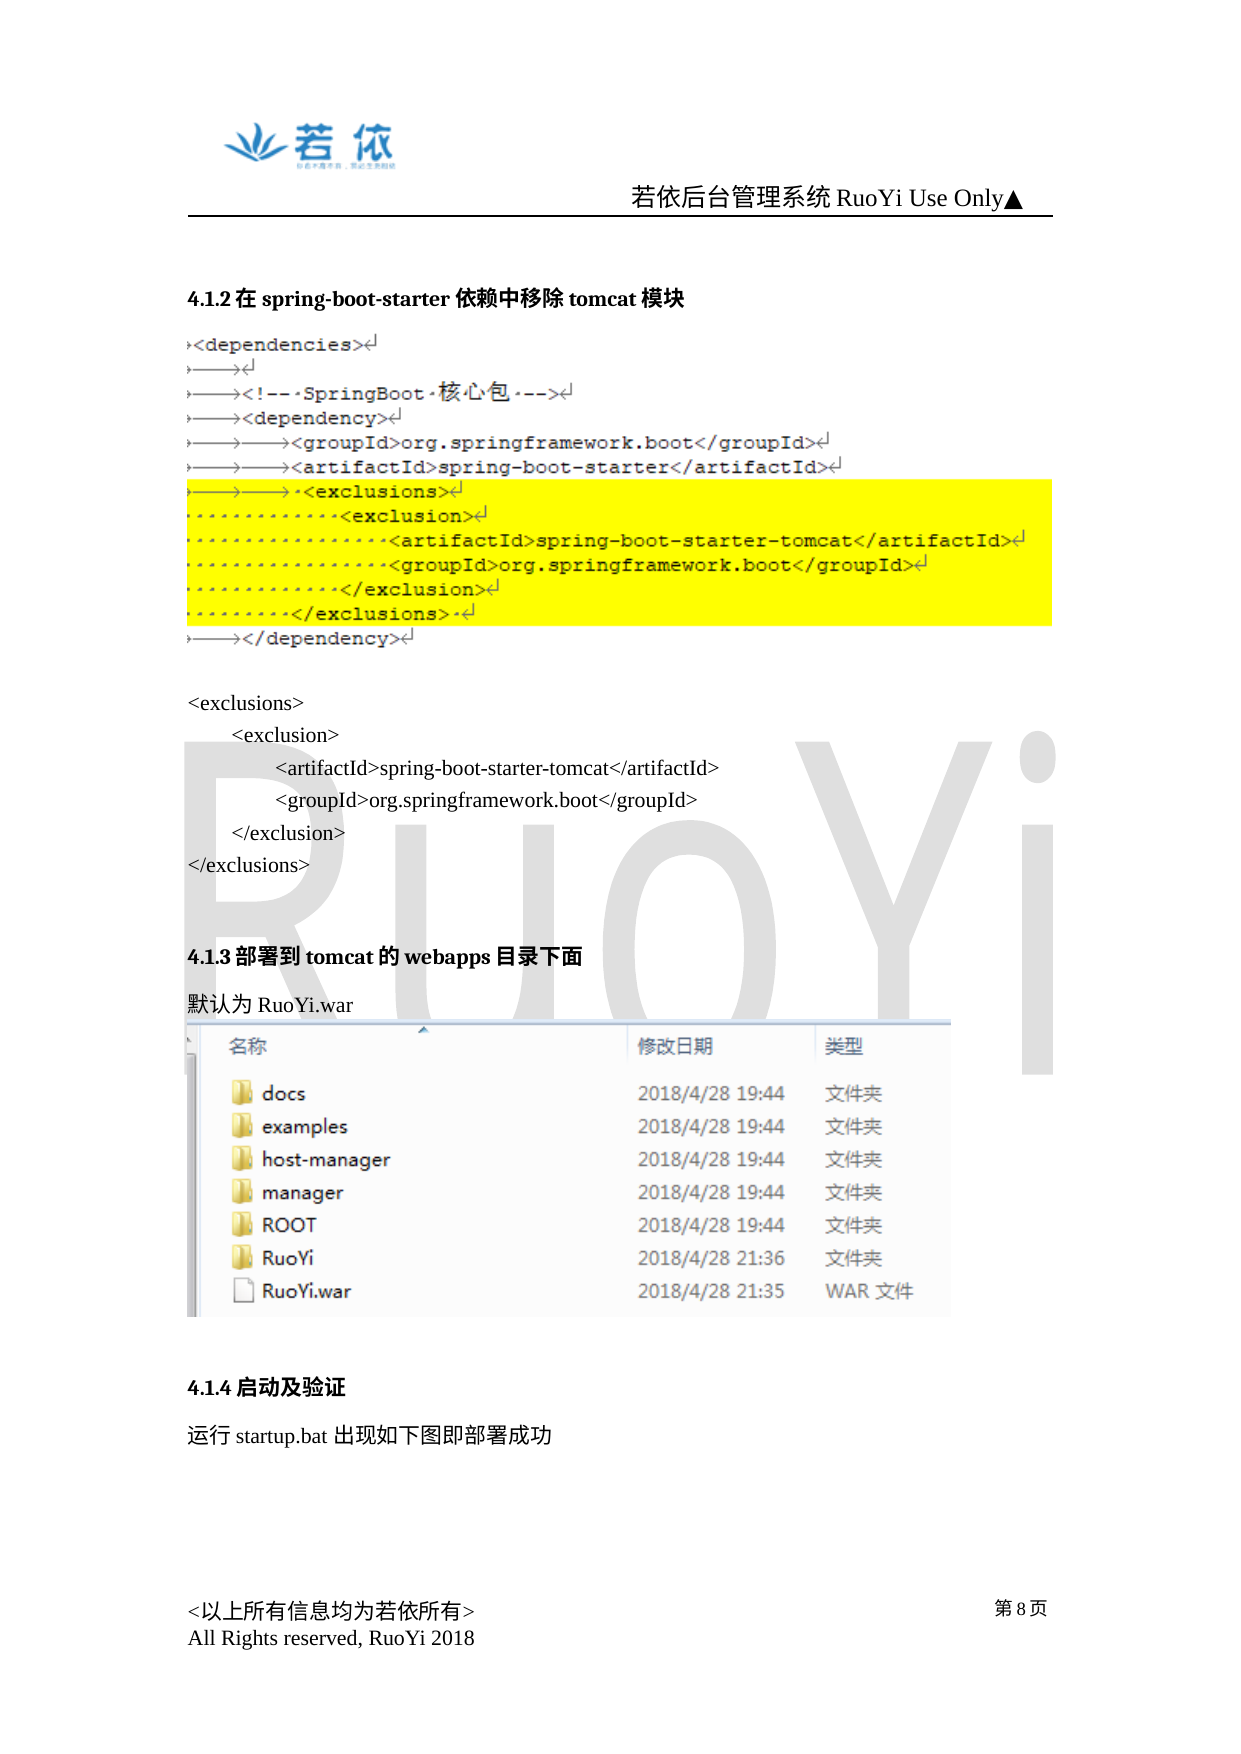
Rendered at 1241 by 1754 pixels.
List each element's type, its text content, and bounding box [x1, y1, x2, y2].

text 运行startup.bat 出现如下图即部署成功 [187, 1417, 1053, 1450]
text <groupId>org.springframework.boot</groupId> [187, 783, 1053, 816]
text <artifactId>spring-boot-starter-tomcat</artifactId> [187, 751, 1053, 783]
text <exclusion> [187, 718, 1053, 751]
picture [187, 1019, 951, 1317]
subtitle 4.1.2 在spring-boot-starter依赖中移除tomcat模块 [187, 280, 1053, 313]
picture [187, 328, 1052, 663]
text 默认为RuoYi.war [187, 987, 1053, 1019]
text <exclusions> [187, 686, 1053, 718]
subtitle 4.1.3 部署到tomcat的webapps目录下面 [187, 938, 1053, 971]
text </exclusions> [187, 848, 1053, 881]
subtitle 4.1.4 启动及验证 [187, 1369, 1053, 1402]
text </exclusion> [187, 816, 1053, 848]
picture [217, 88, 407, 206]
